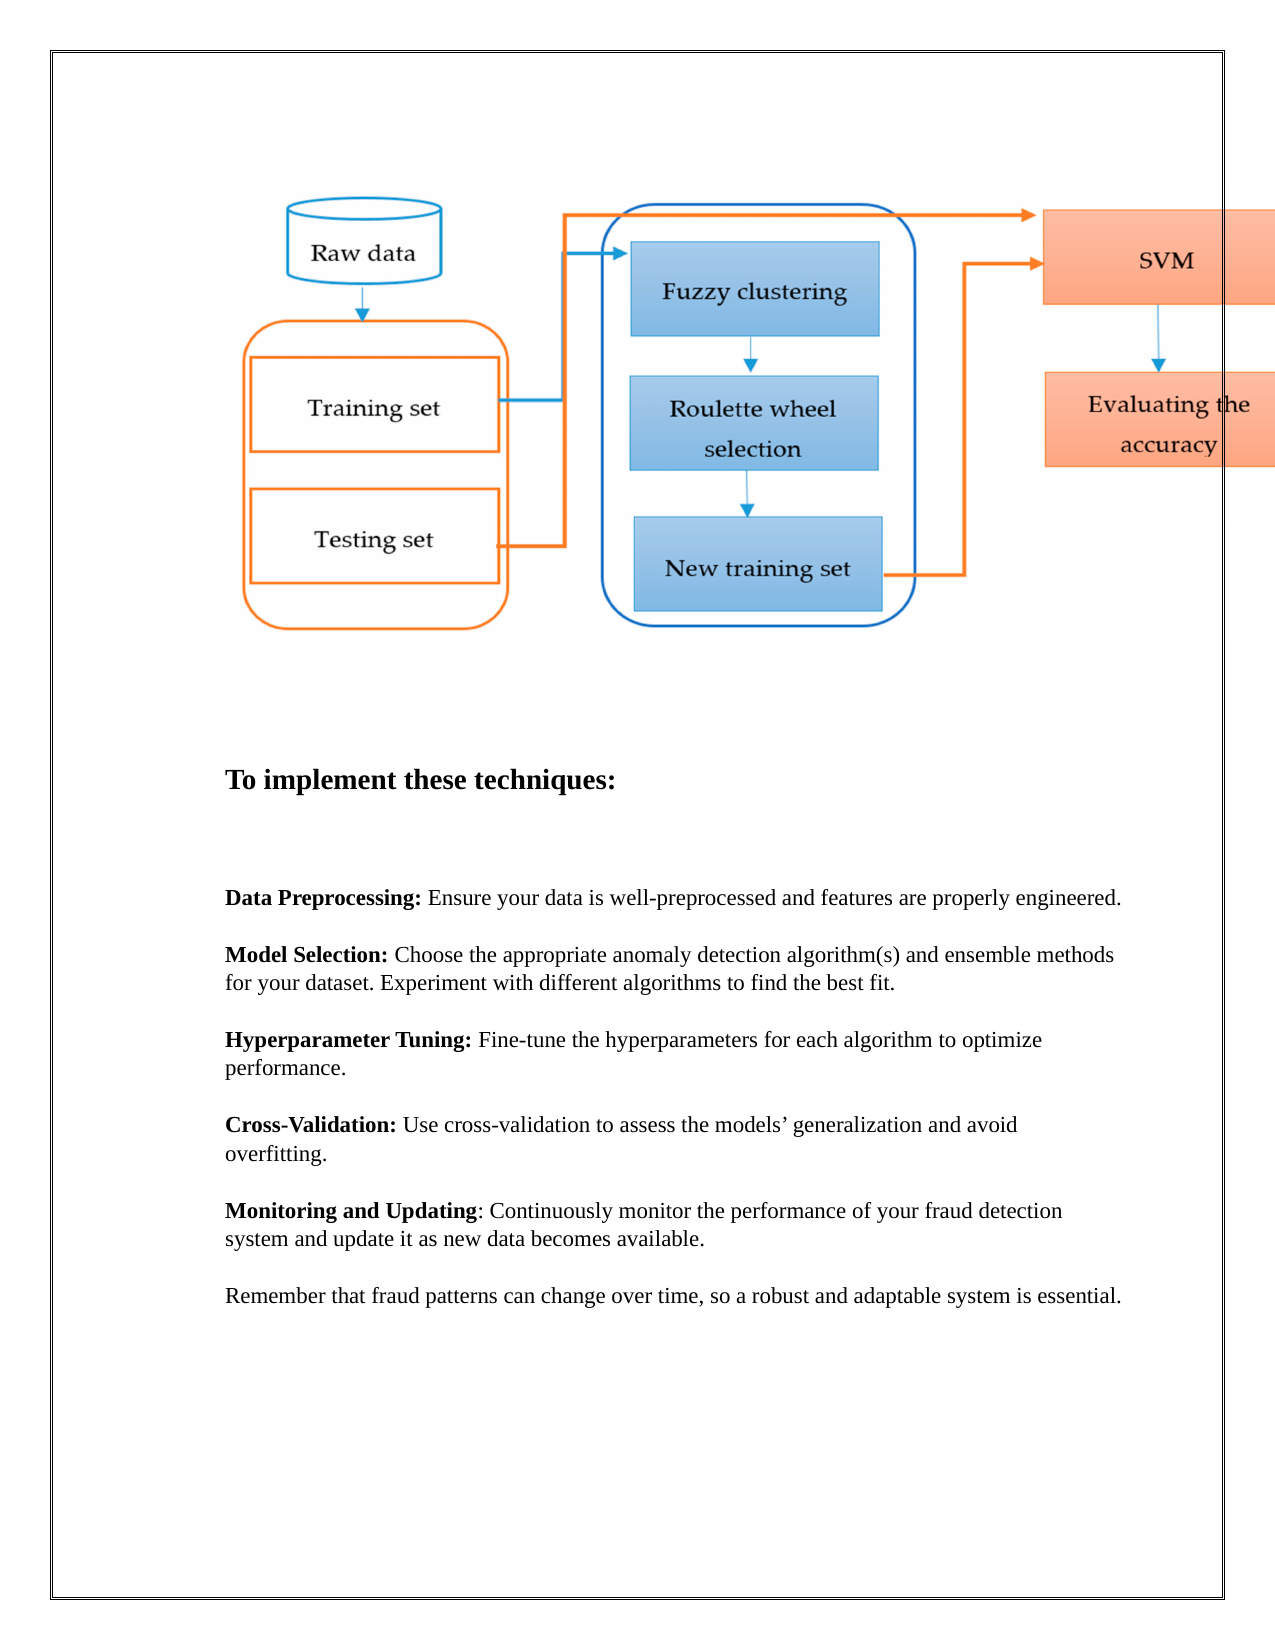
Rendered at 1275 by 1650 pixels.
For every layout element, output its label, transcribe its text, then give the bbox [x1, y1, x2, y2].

list Monitoring and Updating: Continuously monitor the performance of your fraud detection system and update it as new data becomes available. [225, 1197, 1125, 1251]
list Cross-Validation: Use cross-validation to assess the models’ generalization and avoid overfitting. [225, 1111, 1125, 1166]
list To implement these techniques: [225, 762, 1125, 796]
list Hyperparameter Tuning: Fine-tune the hyperparameters for each algorithm to optimize performance. [225, 1026, 1125, 1081]
list Data Preprocessing: Ensure your data is well-preprocessed and features are properly engineered. [225, 884, 1125, 910]
picture [225, 178, 1222, 642]
picture [1225, 178, 1275, 642]
list Model Selection: Choose the appropriate anomaly detection algorithm(s) and ensemble methods for your dataset. Experiment with different algorithms to find the best fit. [225, 941, 1125, 996]
list Remember that fraud patterns can change over time, so a robust and adaptable system is essential. [225, 1282, 1125, 1308]
